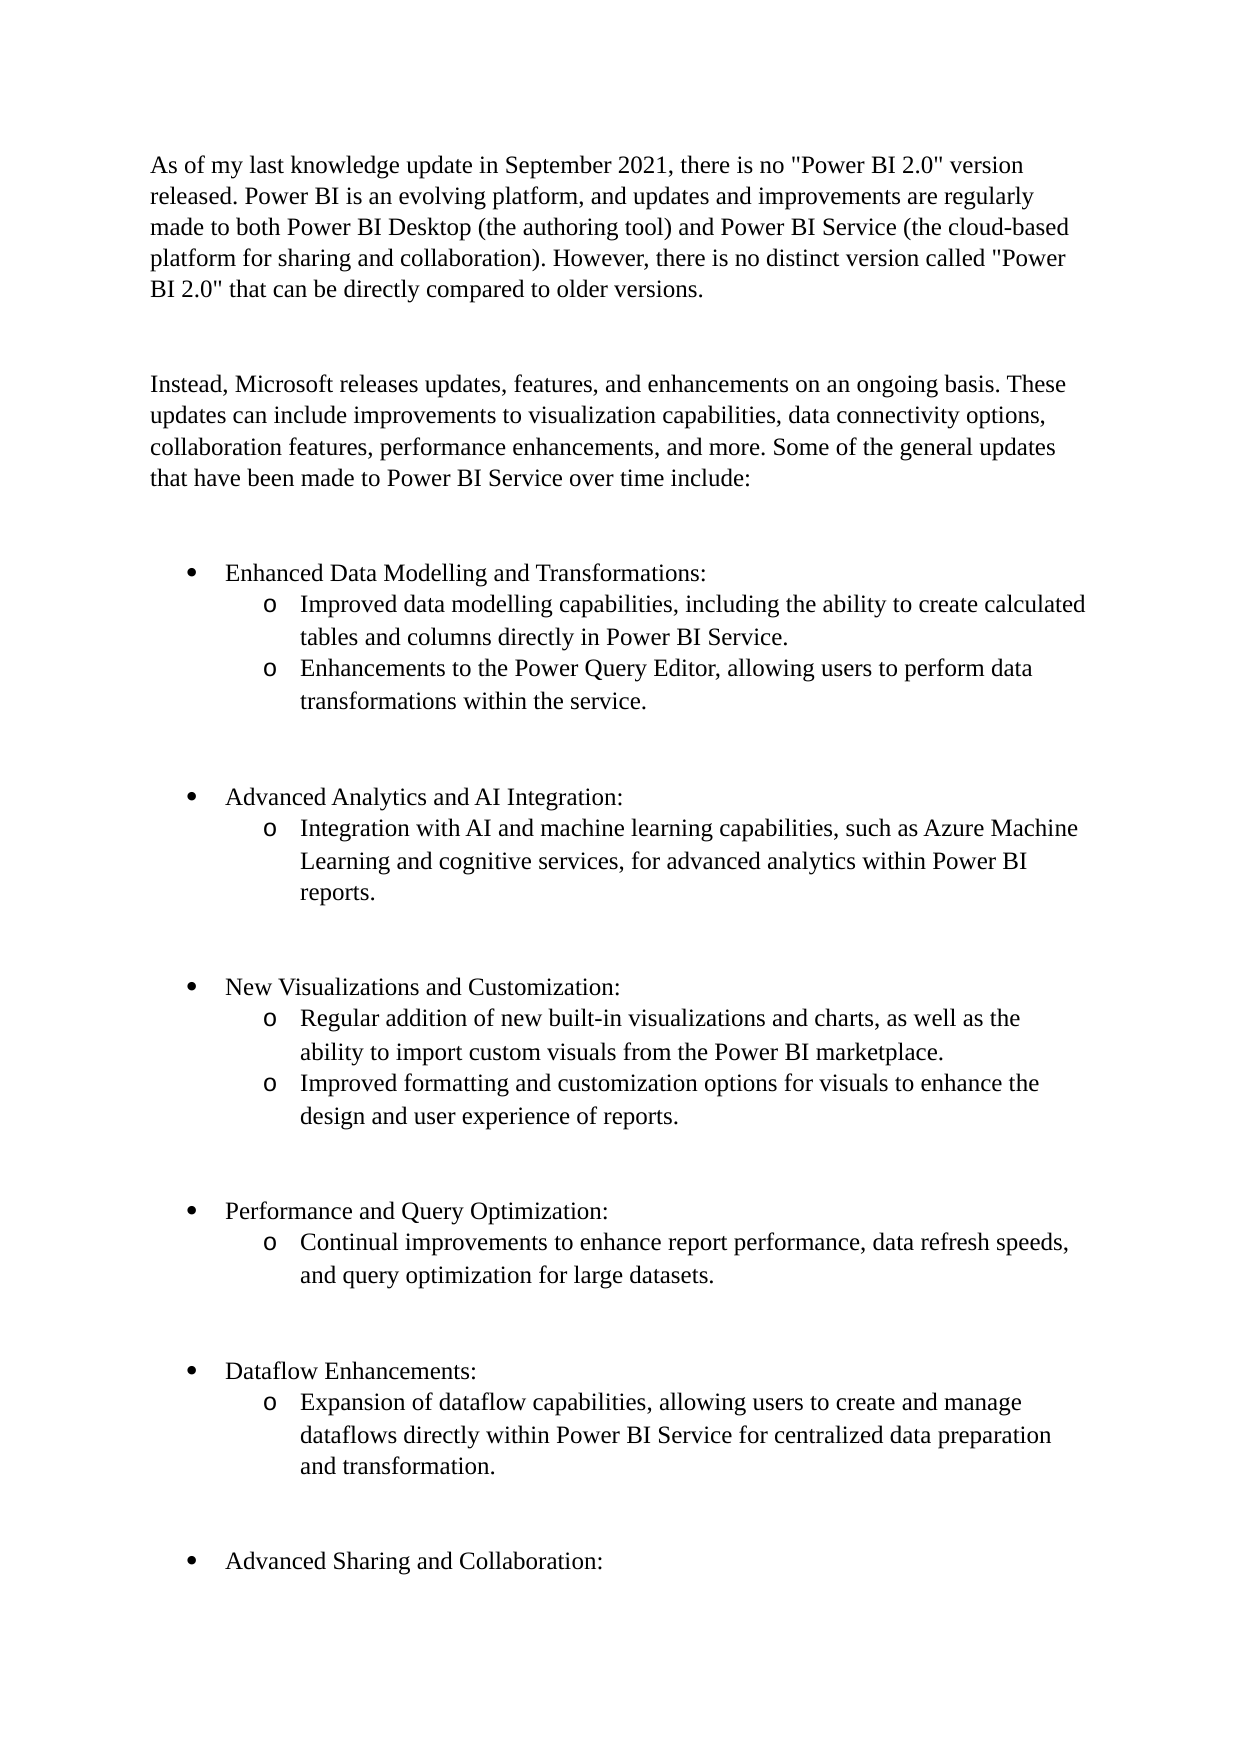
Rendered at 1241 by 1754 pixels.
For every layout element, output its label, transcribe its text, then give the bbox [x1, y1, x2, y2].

list New Visualizations and Customization: [187, 972, 1090, 1001]
list Continual improvements to enhance report performance, data refresh speeds, and query optimization for large datasets. [262, 1227, 1090, 1289]
list Improved data modelling capabilities, including the ability to create calculated tables and columns directly in Power BI Service. [262, 589, 1090, 651]
list Advanced Analytics and AI Integration: [187, 782, 1090, 811]
text As of my last knowledge update in September 2021, there is no "Power BI 2.0" version released. Power BI is an evolving platform, and updates and improvements are regularly made to both Power BI Desktop (the authoring tool) and Power BI Service (the cloud-based platform for sharing and collaboration). However, there is no distinct version called "Power BI 2.0" that can be directly compared to older versions. [150, 150, 1090, 303]
list Advanced Sharing and Collaboration: [187, 1546, 1090, 1575]
list Regular addition of new built-in visualizations and charts, as well as the ability to import custom visuals from the Power BI marketplace. [262, 1003, 1090, 1065]
list Enhancements to the Power Query Editor, allowing users to perform data transformations within the service. [262, 653, 1090, 715]
list Dataflow Enhancements: [187, 1356, 1090, 1384]
text Instead, Microsoft releases updates, features, and enhancements on an ongoing basis. These updates can include improvements to visualization capabilities, data connectivity options, collaboration features, performance enhancements, and more. Some of the general updates that have been made to Power BI Service over time include: [150, 369, 1090, 491]
list Improved formatting and customization options for visuals to enhance the design and user experience of reports. [262, 1068, 1090, 1129]
list Performance and Query Optimization: [187, 1196, 1090, 1225]
list Expansion of dataflow capabilities, allowing users to create and manage dataflows directly within Power BI Service for centralized data preparation and transformation. [262, 1387, 1090, 1480]
list Enhanced Data Modelling and Transformations: [187, 558, 1090, 587]
list Integration with AI and machine learning capabilities, such as Azure Machine Learning and cognitive services, for advanced analytics within Power BI reports. [262, 813, 1090, 906]
